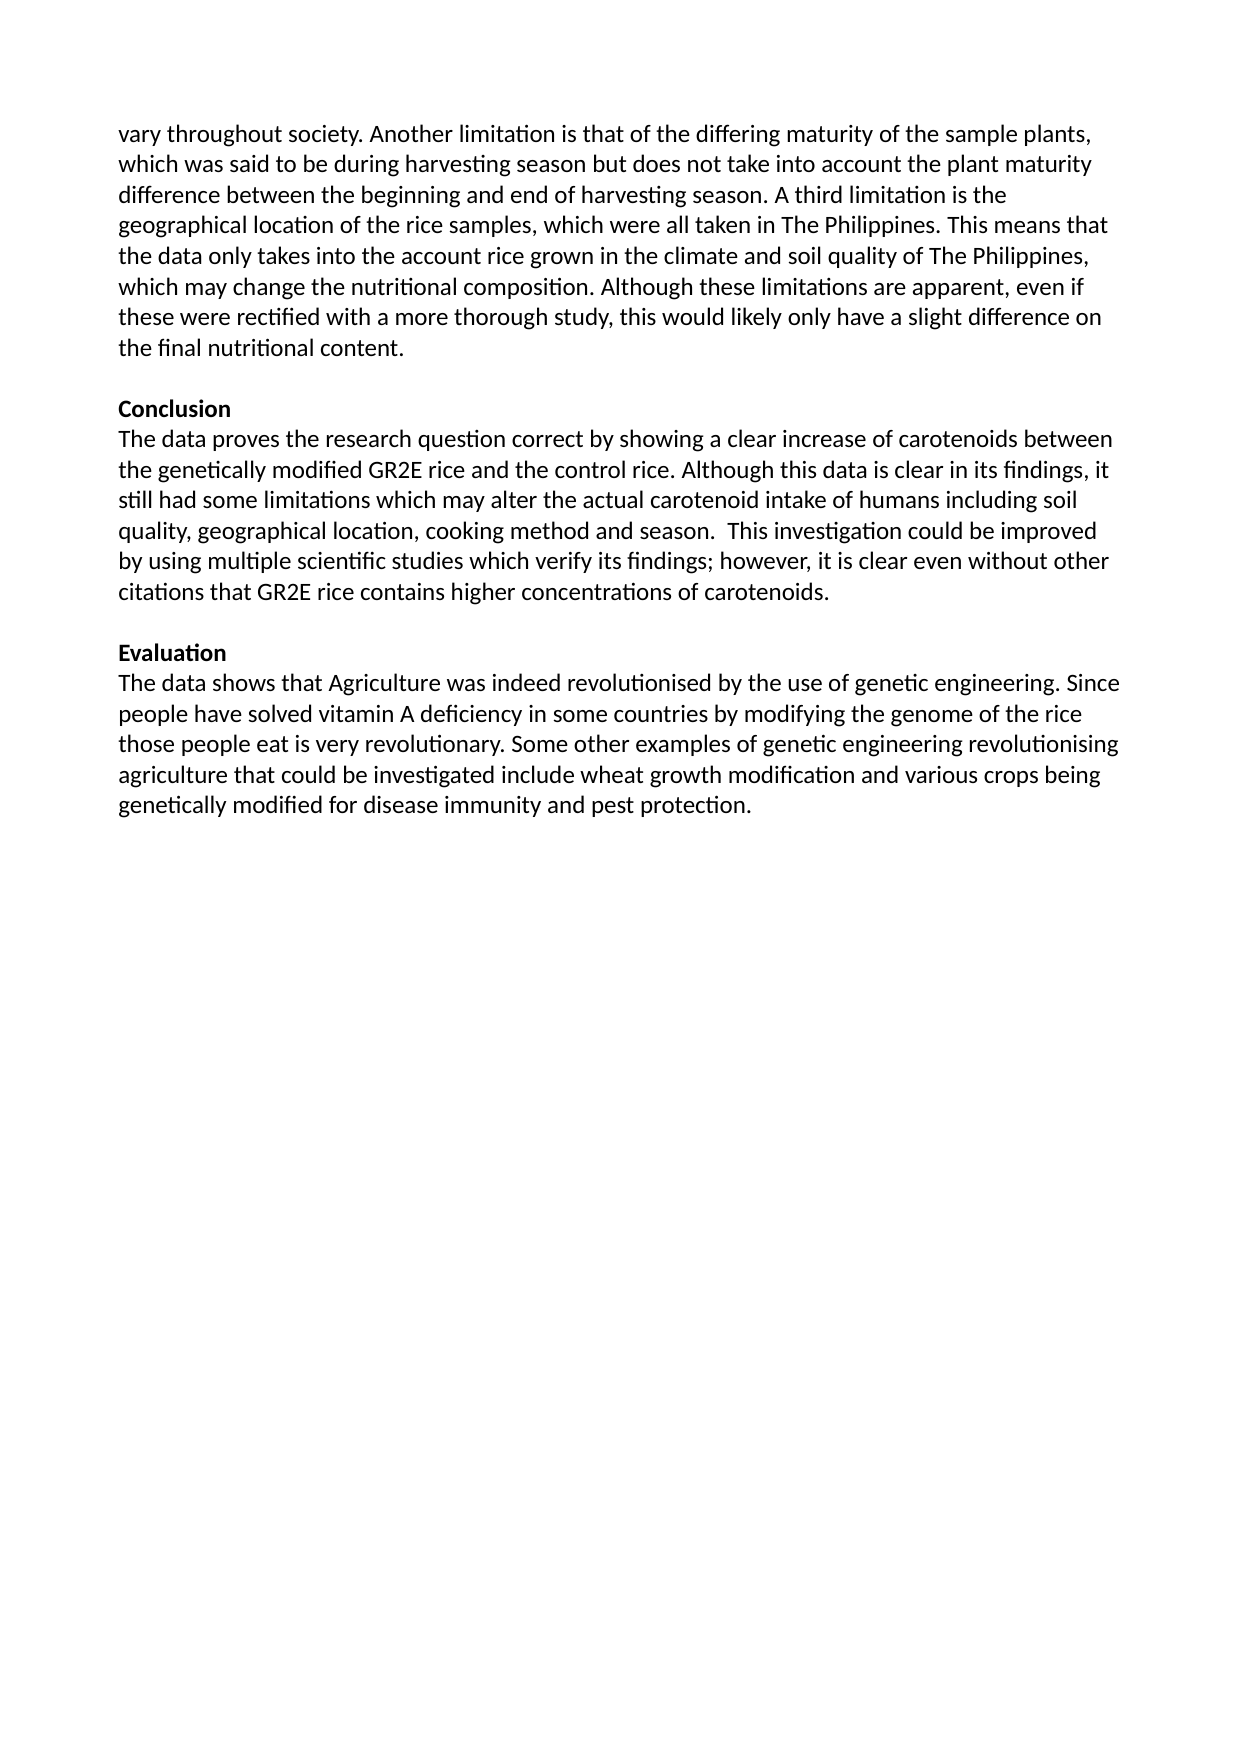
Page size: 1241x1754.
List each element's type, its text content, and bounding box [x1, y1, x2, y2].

text The data proves the research question correct by showing a clear increase of carotenoids between the genetically modified GR2E rice and the control rice. Although this data is clear in its findings, it still had some limitations which may alter the actual carotenoid intake of humans including soil quality, geographical location, cooking method and season. This investigation could be improved by using multiple scientific studies which verify its findings; however, it is clear even without other citations that GR2E rice contains higher concentrations of carotenoids. [118, 423, 1122, 606]
text The data shows that Agriculture was indeed revolutionised by the use of genetic engineering. Since people have solved vitamin A deficiency in some countries by modifying the genome of the rice those people eat is very revolutionary. Some other examples of genetic engineering revolutionising agriculture that could be investigated include wheat growth modification and various crops being genetically modified for disease immunity and pest protection. [118, 667, 1122, 820]
text Conclusion [118, 393, 1122, 423]
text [118, 118, 1122, 362]
text Evaluation [118, 637, 1122, 667]
